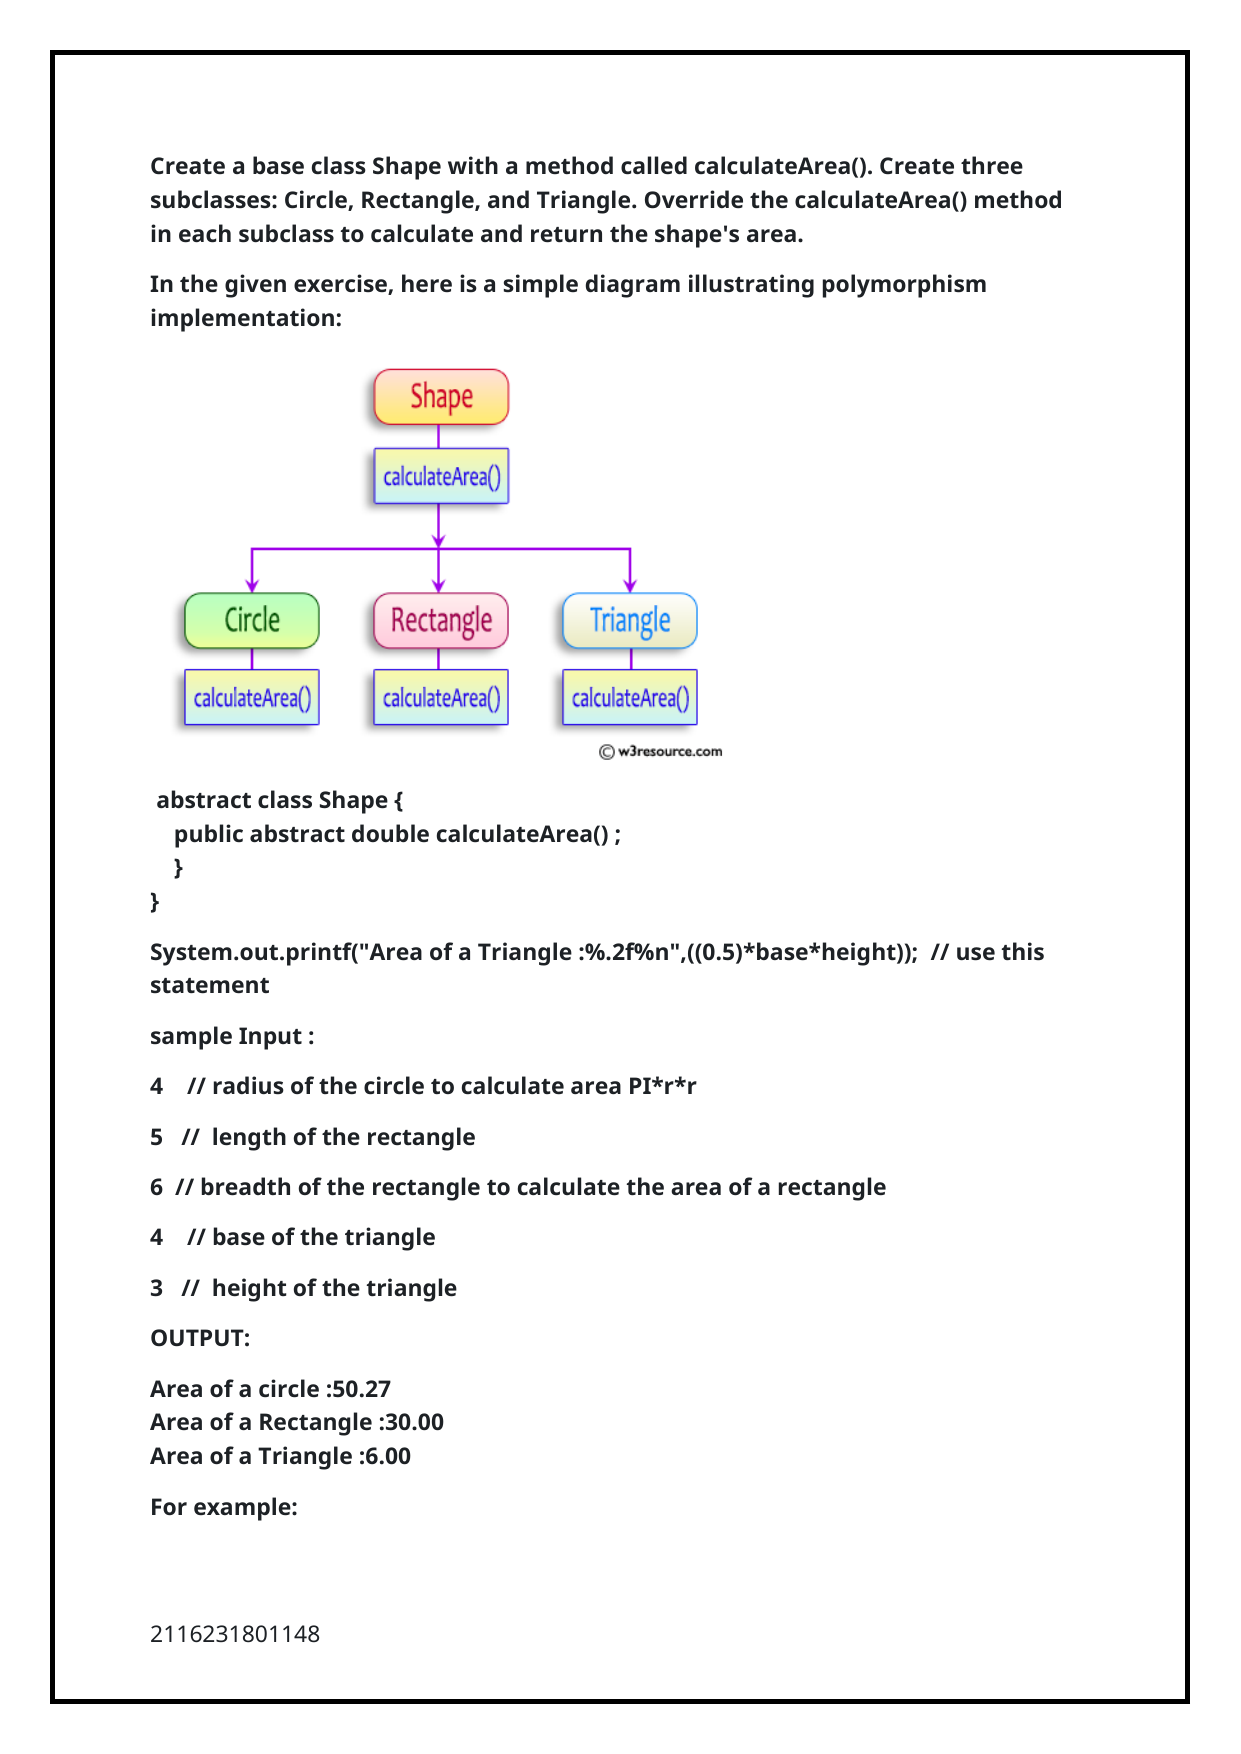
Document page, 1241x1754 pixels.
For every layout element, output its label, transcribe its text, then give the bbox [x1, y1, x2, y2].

text OUTPUT: [150, 1322, 1090, 1353]
picture [150, 352, 730, 765]
text 5 // length of the rectangle [150, 1120, 1090, 1152]
text In the given exercise, here is a simple diagram illustrating polymorphism implementation: [150, 268, 1090, 333]
text 6 // breadth of the rectangle to calculate the area of a rectangle [150, 1171, 1090, 1202]
text Area of a circle :50.27 Area of a Rectangle :30.00 Area of a Triangle :6.00 [150, 1372, 1090, 1471]
text For example: [150, 1490, 1090, 1522]
text 4 // radius of the circle to calculate area PI*r*r [150, 1070, 1090, 1101]
text abstract class Shape { public abstract double calculateArea() ; } } [150, 784, 1090, 916]
text sample Input : [150, 1019, 1090, 1051]
text System.out.printf("Area of a Triangle :%.2f%n",((0.5)*base*height)); // use this statement [150, 935, 1090, 1000]
text 4 // base of the triangle [150, 1221, 1090, 1252]
text 3 // height of the triangle [150, 1272, 1090, 1303]
text Create a base class Shape with a method called calculateArea(). Create three subclasses: Circle, Rectangle, and Triangle. Override the calculateArea() method in each subclass to calculate and return the shape's area. [150, 150, 1090, 249]
